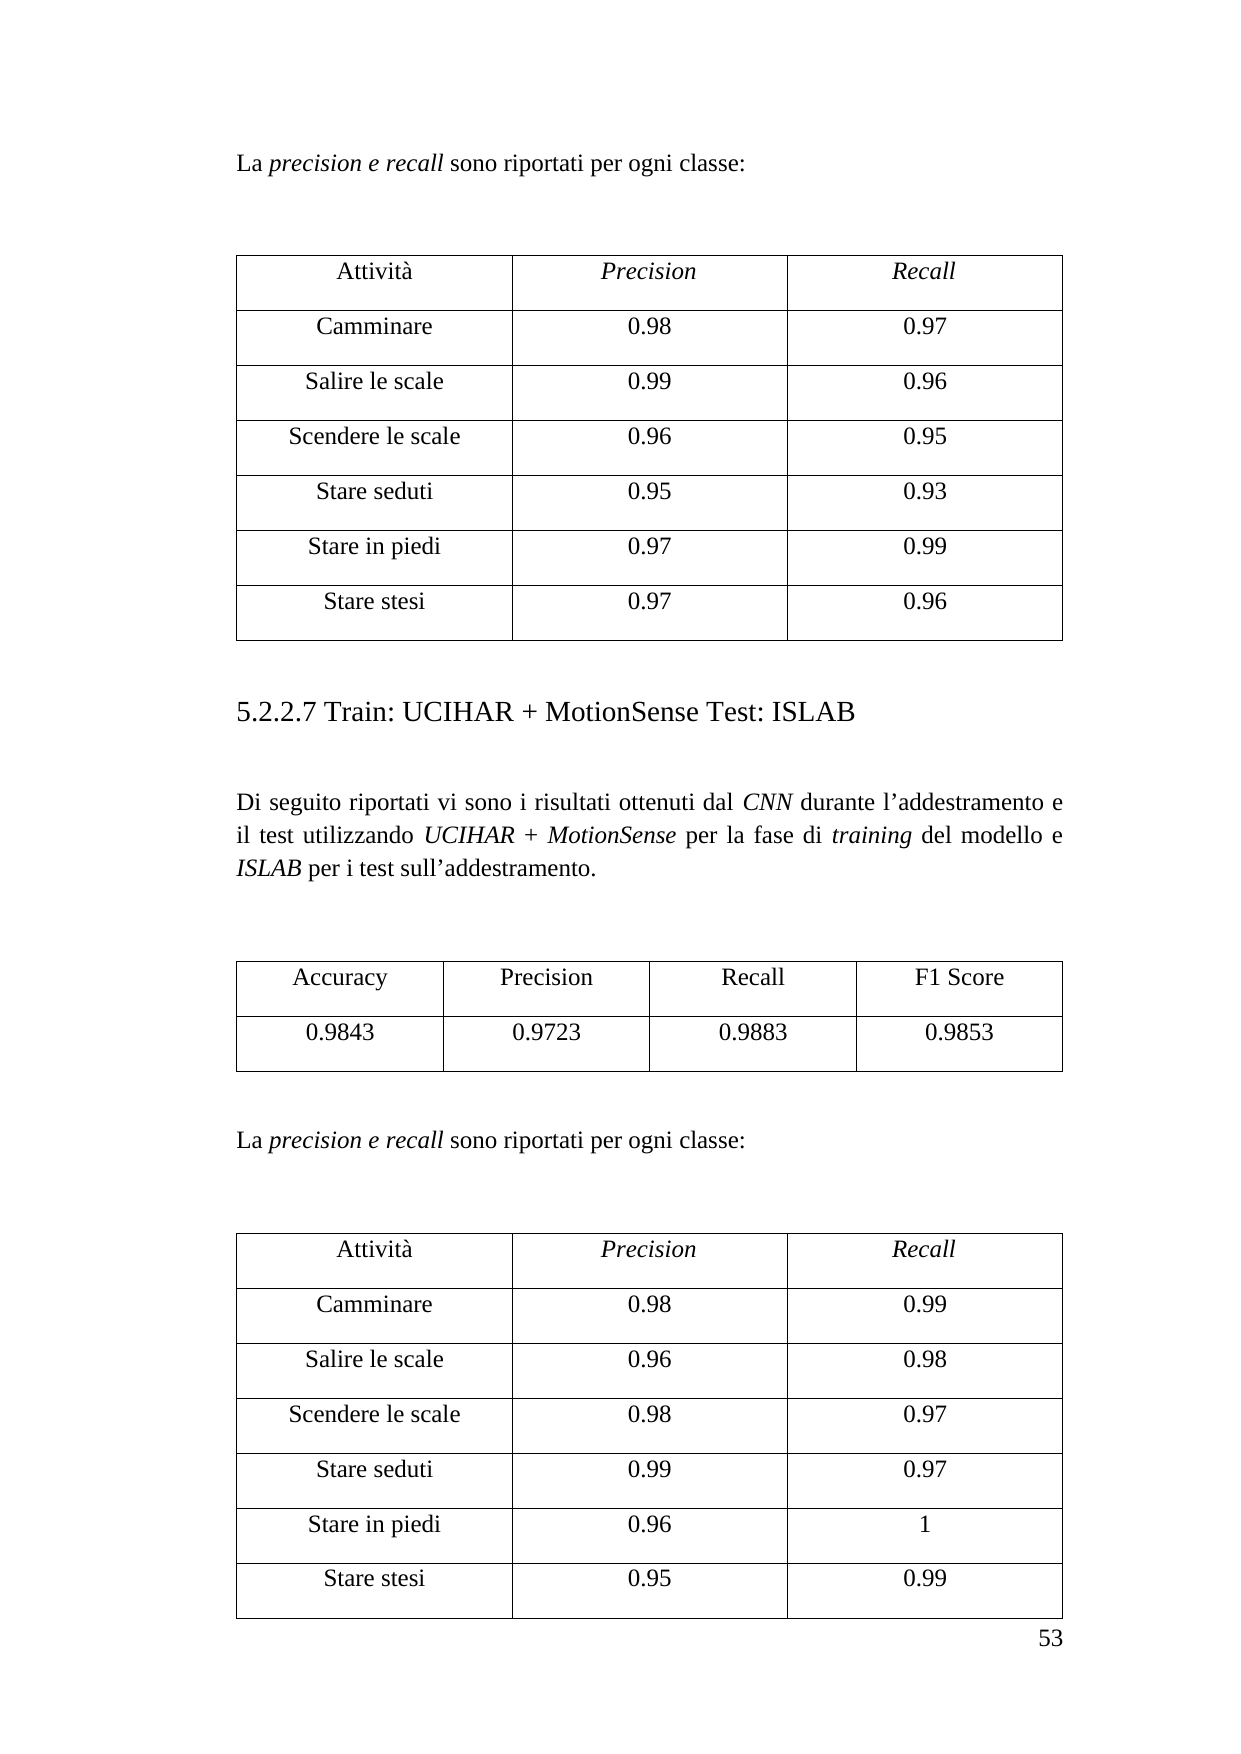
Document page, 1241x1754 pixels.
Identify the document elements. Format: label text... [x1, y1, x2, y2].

table_cell 0.98 [513, 1399, 787, 1453]
table_cell Camminare [237, 311, 512, 365]
table_cell 0.99 [788, 531, 1062, 585]
table_cell 0.97 [788, 1399, 1062, 1453]
table_cell 0.9883 [650, 1017, 856, 1071]
table_cell 0.96 [513, 1509, 787, 1562]
table_cell 0.97 [513, 586, 787, 640]
table_cell 0.97 [788, 1454, 1062, 1508]
table_cell 0.9843 [237, 1017, 443, 1071]
table_cell 0.96 [788, 586, 1062, 640]
table_cell 0.98 [513, 311, 787, 365]
table_cell 0.98 [513, 1289, 787, 1343]
table_cell Stare seduti [237, 1454, 512, 1508]
table_header Recall [788, 1234, 1062, 1288]
table_header F1 Score [857, 962, 1062, 1016]
table_header Attività [237, 1234, 512, 1288]
text La precision e recall sono riportati per ogni classe: [236, 148, 1063, 176]
subtitle 5.2.2.7 Train: UCIHAR + MotionSense Test: ISLAB [236, 694, 1063, 728]
table_cell Salire le scale [237, 1344, 512, 1398]
table_cell Stare seduti [237, 476, 512, 530]
table_cell Stare stesi [237, 586, 512, 640]
table_cell 0.98 [788, 1344, 1062, 1398]
table_cell 0.93 [788, 476, 1062, 530]
table_cell Salire le scale [237, 366, 512, 420]
table_header Attività [237, 256, 512, 310]
table_header Precision [444, 962, 649, 1016]
table_header Recall [788, 256, 1062, 310]
table_cell 0.97 [513, 531, 787, 585]
table_cell 0.99 [788, 1289, 1062, 1343]
table_cell Stare in piedi [237, 531, 512, 585]
table_cell 1 [788, 1509, 1062, 1562]
table_header Precision [513, 256, 787, 310]
table_header Accuracy [237, 962, 443, 1016]
table_cell Scendere le scale [237, 421, 512, 475]
table_cell 0.99 [513, 366, 787, 420]
table_cell 0.96 [788, 366, 1062, 420]
table_cell 0.96 [513, 1344, 787, 1398]
table_header Recall [650, 962, 856, 1016]
table_header Precision [513, 1234, 787, 1288]
table_cell Stare in piedi [237, 1509, 512, 1562]
table_cell 0.96 [513, 421, 787, 475]
table_cell 0.9853 [857, 1017, 1062, 1071]
text La precision e recall sono riportati per ogni classe: [236, 1125, 1063, 1154]
text Di seguito riportati vi sono i risultati ottenuti dal CNN durante l’addestramento e il test utilizzando UCIHAR + MotionSense per la fase di training del modello e ISLAB per i test sull’addestramento. [236, 787, 1063, 882]
table_cell 0.95 [513, 476, 787, 530]
table_cell 0.95 [513, 1564, 787, 1617]
table_cell Camminare [237, 1289, 512, 1343]
table_cell 0.99 [513, 1454, 787, 1508]
table_cell 0.99 [788, 1564, 1062, 1617]
table_cell 0.9723 [444, 1017, 649, 1071]
table_cell Stare stesi [237, 1564, 512, 1617]
table_cell Scendere le scale [237, 1399, 512, 1453]
table_cell 0.95 [788, 421, 1062, 475]
table_cell 0.97 [788, 311, 1062, 365]
